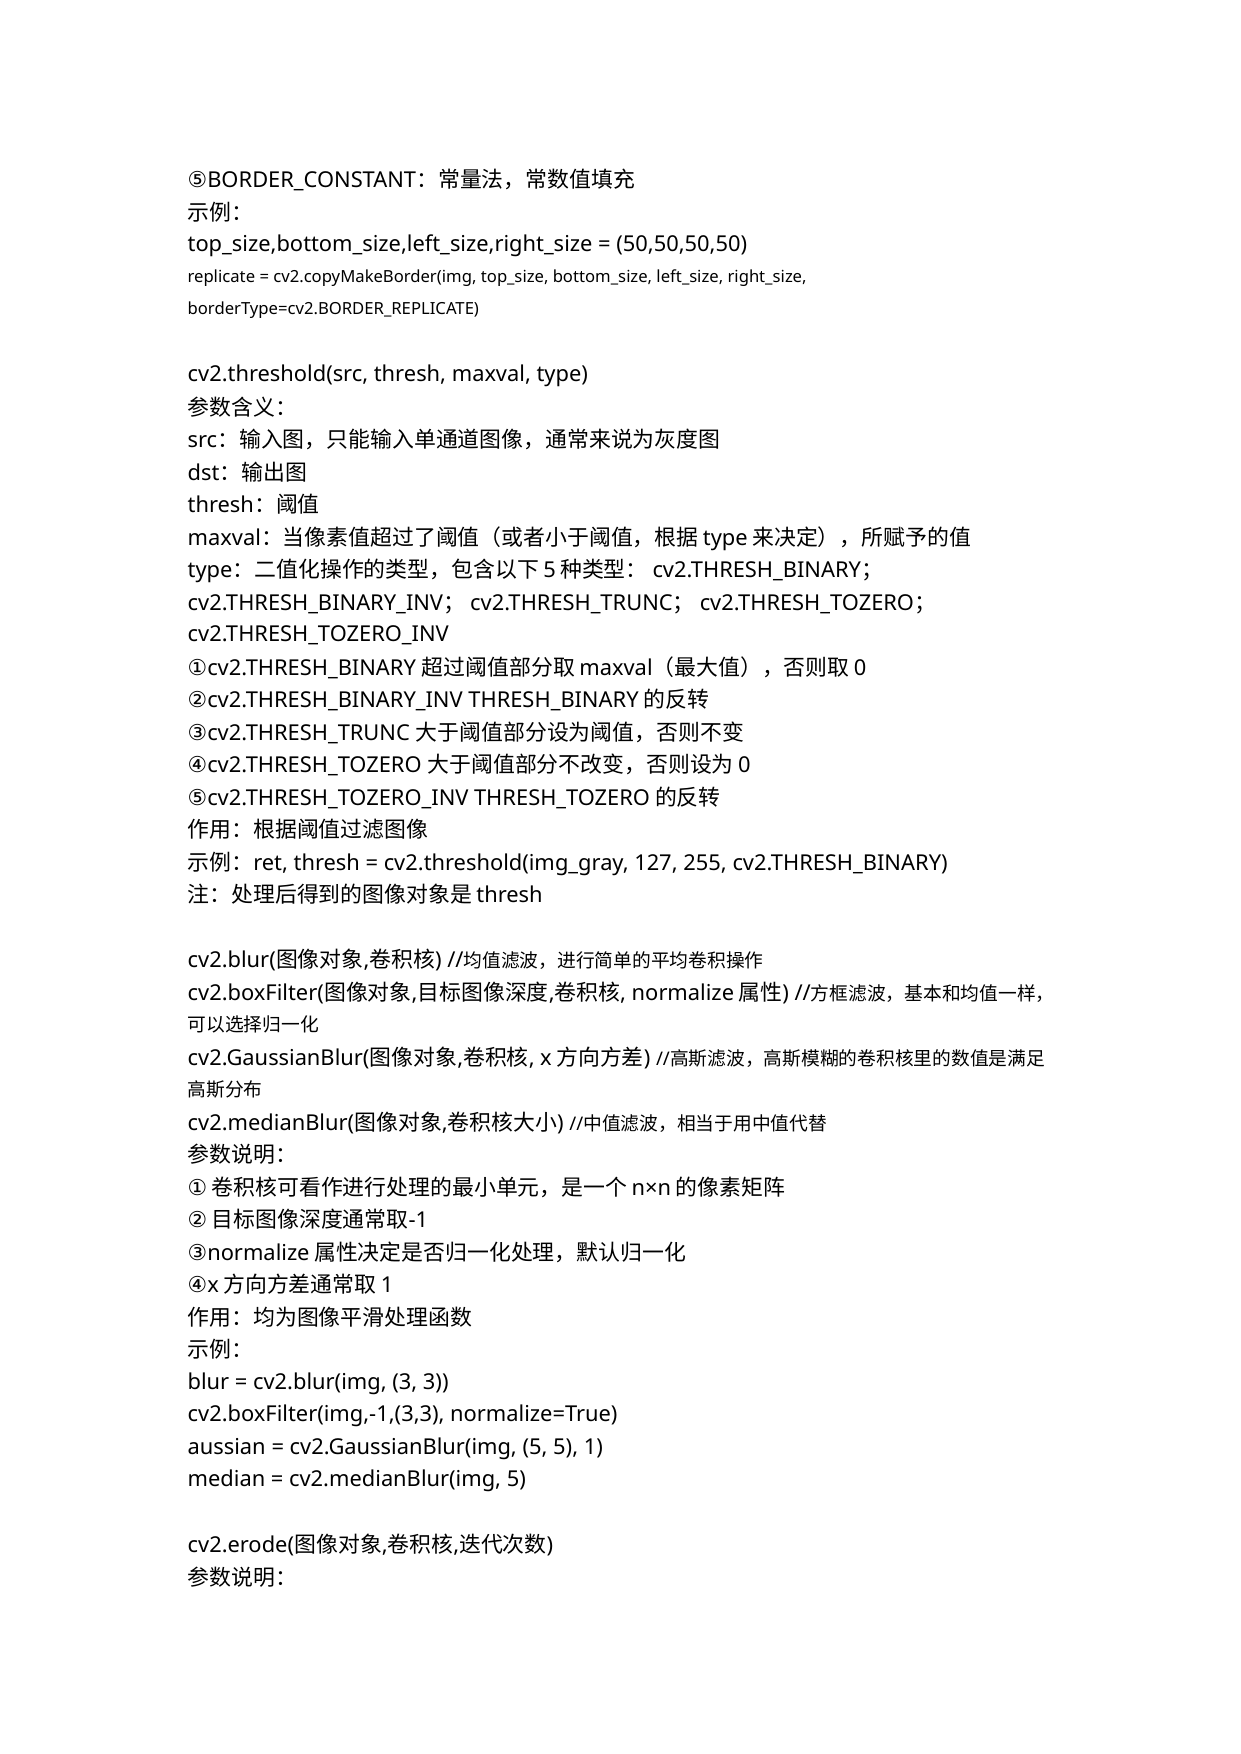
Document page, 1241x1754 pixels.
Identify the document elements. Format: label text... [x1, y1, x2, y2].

text dst：输出图 [187, 454, 1053, 487]
text 参数说明： [187, 1137, 1053, 1169]
text src：输入图，只能输入单通道图像，通常来说为灰度图 [187, 422, 1053, 454]
text cv2.blur(图像对象,卷积核) //均值滤波，进行简单的平均卷积操作 [187, 942, 1053, 974]
text replicate = cv2.copyMakeBorder(img, top_size, bottom_size, left_size, right_size, borderType=cv2.BORDER_REPLICATE) [187, 259, 1053, 324]
text ②cv2.THRESH_BINARY_INV THRESH_BINARY的反转 [187, 682, 1053, 714]
text 示例： [187, 194, 1053, 227]
text thresh：阈值 [187, 487, 1053, 519]
text ④x方向方差通常取1 [187, 1267, 1053, 1299]
text ⑤cv2.THRESH_TOZERO_INV THRESH_TOZERO的反转 [187, 779, 1053, 812]
text ②目标图像深度通常取-1 [187, 1202, 1053, 1234]
text ⑤BORDER_CONSTANT：常量法，常数值填充 [187, 162, 1053, 194]
text cv2.boxFilter(img,-1,(3,3), normalize=True) [187, 1397, 1053, 1429]
text cv2.threshold(src, thresh, maxval, type) [187, 357, 1053, 389]
text 参数含义： [187, 389, 1053, 422]
text 注：处理后得到的图像对象是thresh [187, 877, 1053, 909]
text cv2.GaussianBlur(图像对象,卷积核, x方向方差) //高斯滤波，高斯模糊的卷积核里的数值是满足高斯分布 [187, 1039, 1053, 1104]
text ④cv2.THRESH_TOZERO 大于阈值部分不改变，否则设为0 [187, 747, 1053, 779]
text maxval：当像素值超过了阈值（或者小于阈值，根据type来决定），所赋予的值 [187, 519, 1053, 552]
text cv2.boxFilter(图像对象,目标图像深度,卷积核, normalize属性) //方框滤波，基本和均值一样，可以选择归一化 [187, 974, 1053, 1039]
text blur = cv2.blur(img, (3, 3)) [187, 1364, 1053, 1397]
text 示例：ret, thresh = cv2.threshold(img_gray, 127, 255, cv2.THRESH_BINARY) [187, 844, 1053, 877]
text top_size,bottom_size,left_size,right_size = (50,50,50,50) [187, 227, 1053, 259]
text ③cv2.THRESH_TRUNC 大于阈值部分设为阈值，否则不变 [187, 714, 1053, 747]
text 作用：均为图像平滑处理函数 [187, 1299, 1053, 1332]
text 参数说明： [187, 1559, 1053, 1592]
text ①cv2.THRESH_BINARY 超过阈值部分取maxval（最大值），否则取0 [187, 649, 1053, 682]
text type：二值化操作的类型，包含以下5种类型： cv2.THRESH_BINARY； cv2.THRESH_BINARY_INV； cv2.THRESH_TRUNC； cv2.THRESH_TOZERO；cv2.THRESH_TOZERO_INV [187, 552, 1053, 649]
text cv2.erode(图像对象,卷积核,迭代次数) [187, 1527, 1053, 1559]
text ③normalize属性决定是否归一化处理，默认归一化 [187, 1234, 1053, 1267]
text cv2.medianBlur(图像对象,卷积核大小) //中值滤波，相当于用中值代替 [187, 1104, 1053, 1137]
text 示例： [187, 1332, 1053, 1364]
text ①卷积核可看作进行处理的最小单元，是一个n×n的像素矩阵 [187, 1169, 1053, 1202]
text 作用：根据阈值过滤图像 [187, 812, 1053, 844]
text aussian = cv2.GaussianBlur(img, (5, 5), 1) [187, 1429, 1053, 1462]
text median = cv2.medianBlur(img, 5) [187, 1462, 1053, 1494]
